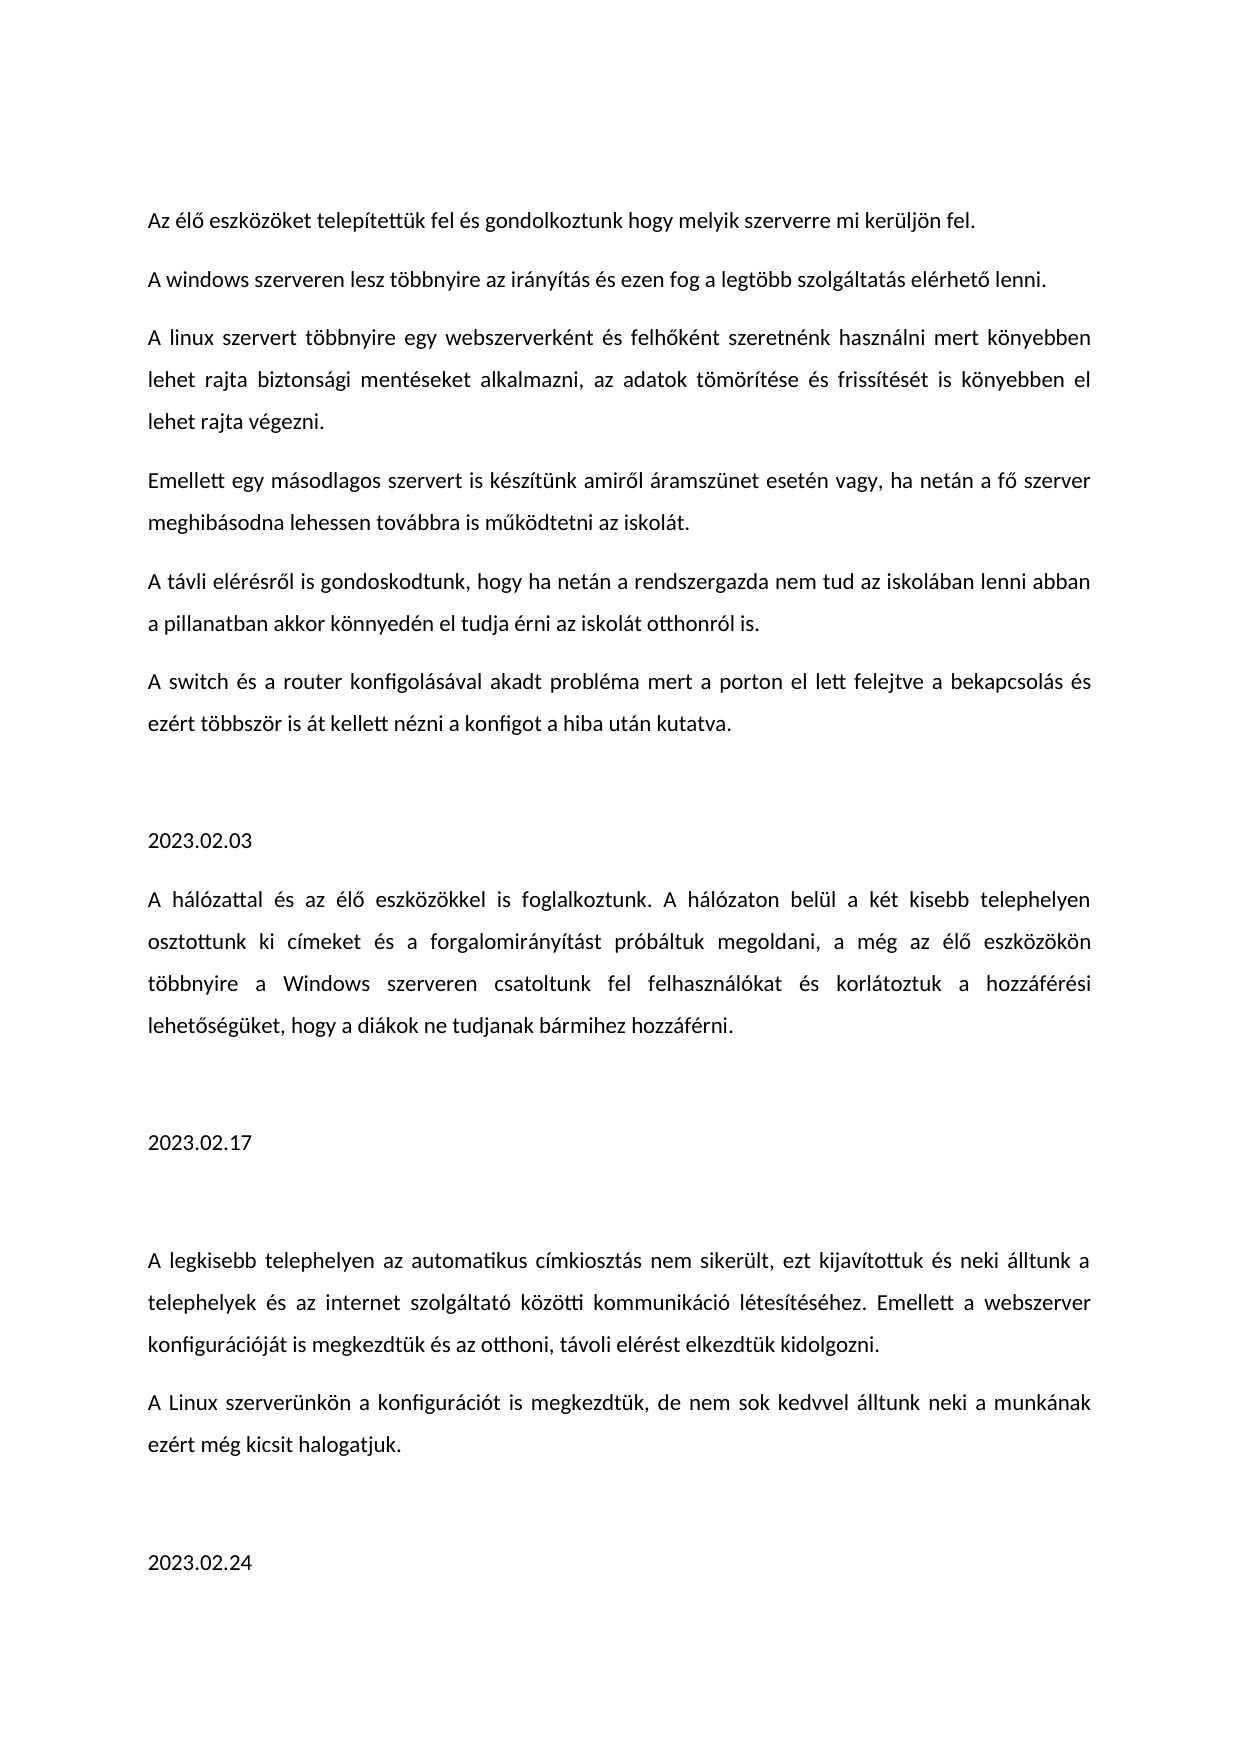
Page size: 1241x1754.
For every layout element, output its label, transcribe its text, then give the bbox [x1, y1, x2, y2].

text A Linux szerverünkön a konfigurációt is megkezdtük, de nem sok kedvvel álltunk neki a munkának ezért még kicsit halogatjuk. [148, 1388, 1093, 1458]
text A hálózattal és az élő eszközökkel is foglalkoztunk. A hálózaton belül a két kisebb telephelyen osztottunk ki címeket és a forgalomirányítást próbáltuk megoldani, a még az élő eszközökön többnyire a Windows szerveren csatoltunk fel felhasználókat és korlátoztuk a hozzáférési lehetőségüket, hogy a diákok ne tudjanak bármihez hozzáférni. [148, 885, 1093, 1039]
text 2023.02.24 [148, 1548, 1093, 1576]
text Emellett egy másodlagos szervert is készítünk amiről áramszünet esetén vagy, ha netán a fő szerver meghibásodna lehessen továbbra is működtetni az iskolát. [148, 466, 1093, 536]
text A windows szerveren lesz többnyire az irányítás és ezen fog a legtöbb szolgáltatás elérhető lenni. [148, 265, 1093, 293]
text A linux szervert többnyire egy webszerverként és felhőként szeretnénk használni mert könyebben lehet rajta biztonsági mentéseket alkalmazni, az adatok tömörítése és frissítését is könyebben el lehet rajta végezni. [148, 323, 1093, 436]
text 2023.02.17 [148, 1128, 1093, 1157]
text A legkisebb telephelyen az automatikus címkiosztás nem sikerült, ezt kijavítottuk és neki álltunk a telephelyek és az internet szolgáltató közötti kommunikáció létesítéséhez. Emellett a webszerver konfigurációját is megkezdtük és az otthoni, távoli elérést elkezdtük kidolgozni. [148, 1246, 1093, 1358]
text Az élő eszközöket telepítettük fel és gondolkoztunk hogy melyik szerverre mi kerüljön fel. [148, 206, 1093, 234]
text A távli elérésről is gondoskodtunk, hogy ha netán a rendszergazda nem tud az iskolában lenni abban a pillanatban akkor könnyedén el tudja érni az iskolát otthonról is. [148, 567, 1093, 637]
text 2023.02.03 [148, 827, 1093, 855]
text A switch és a router konfigolásával akadt probléma mert a porton el lett felejtve a bekapcsolás és ezért többször is át kellett nézni a konfigot a hiba után kutatva. [148, 667, 1093, 737]
